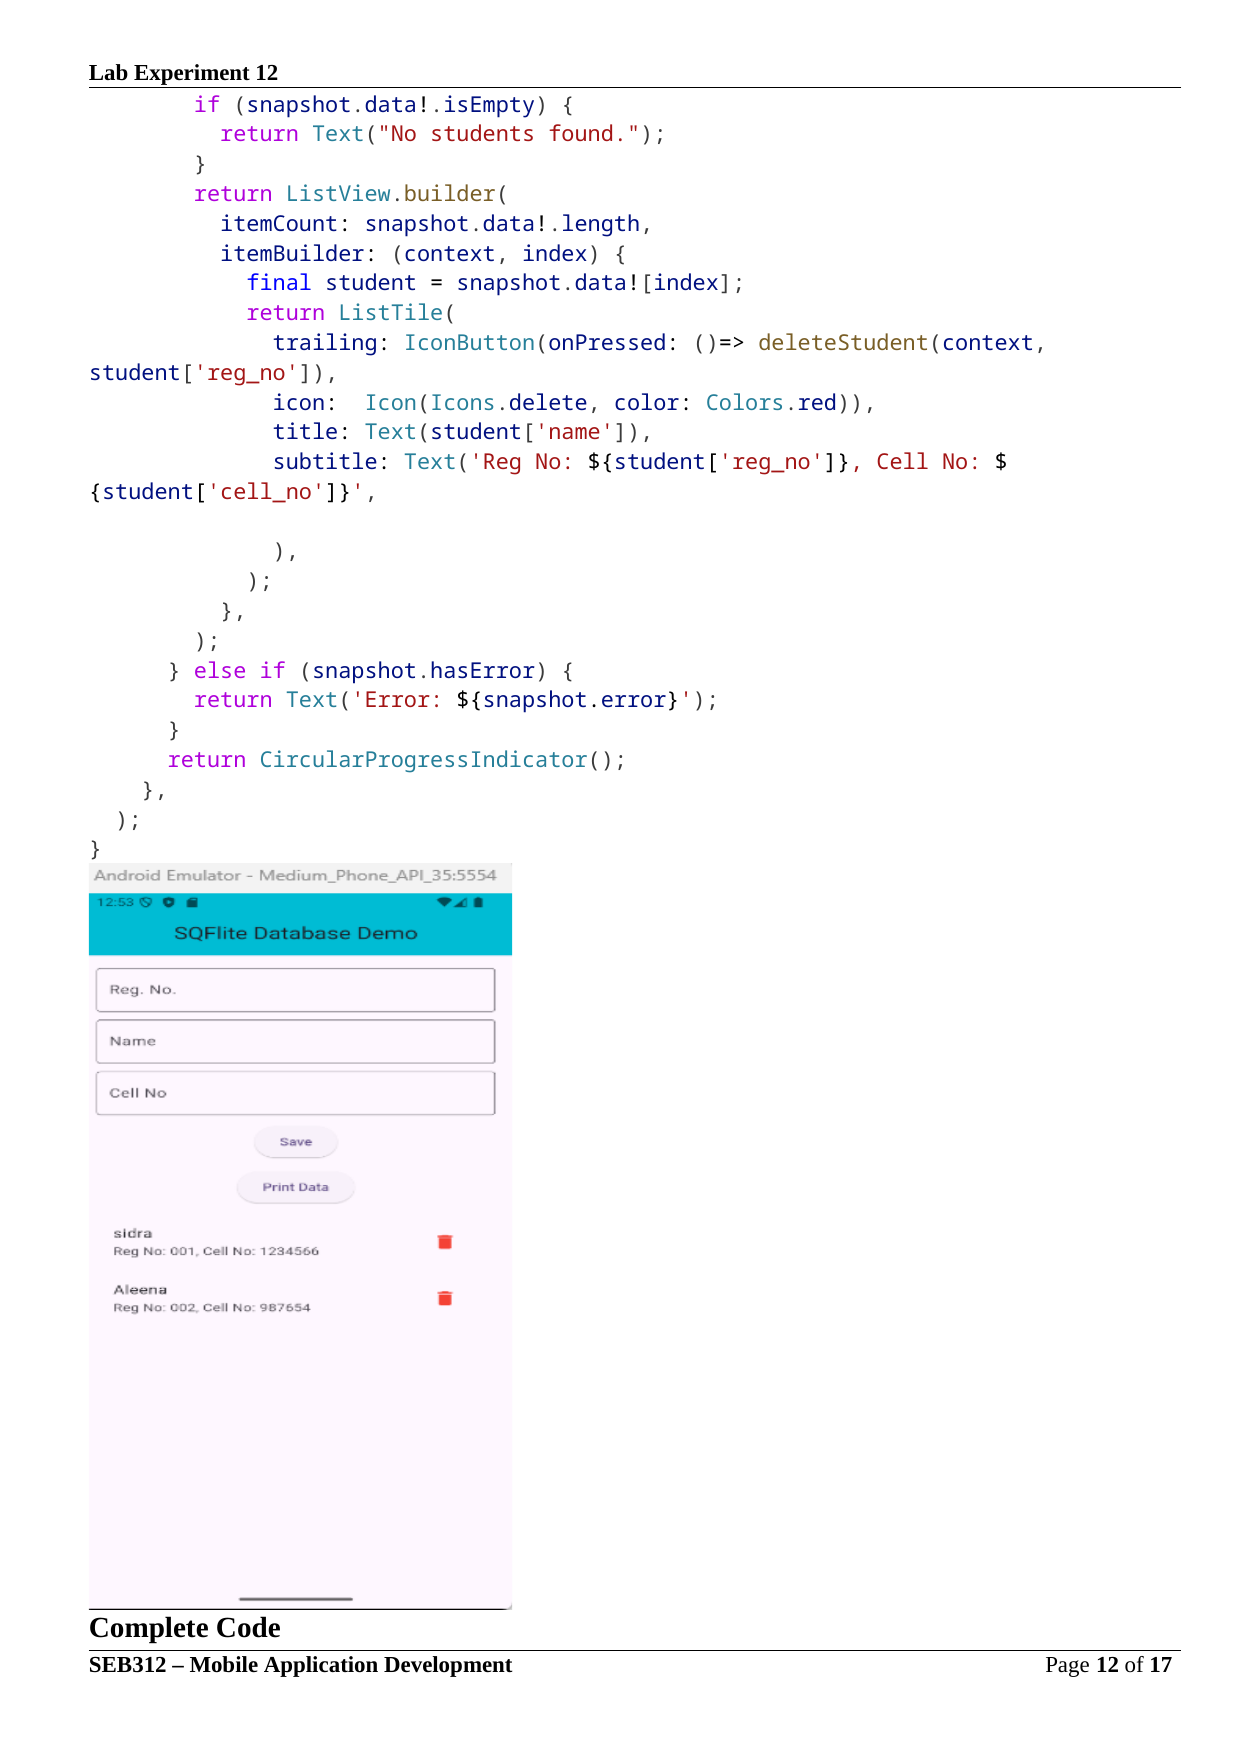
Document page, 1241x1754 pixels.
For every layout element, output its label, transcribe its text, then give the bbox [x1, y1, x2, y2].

text } [89, 833, 1181, 863]
text return Text('Error: ${snapshot.error}'); [89, 684, 1181, 714]
text ); [89, 625, 1181, 654]
text return ListTile( [89, 297, 1181, 327]
text } else if (snapshot.hasError) { [89, 654, 1181, 684]
text ), [89, 535, 1181, 565]
picture [88, 863, 513, 1610]
text } [89, 714, 1181, 744]
text }, [89, 774, 1181, 803]
text ); [89, 803, 1181, 833]
text return Text("No students found."); [89, 118, 1181, 148]
text return ListView.builder( [89, 178, 1181, 208]
text return CircularProgressIndicator(); [89, 744, 1181, 774]
text Complete Code [89, 1610, 1181, 1643]
text ); [89, 565, 1181, 595]
text itemBuilder: (context, index) { [89, 237, 1181, 267]
text title: Text(student['name']), [89, 416, 1181, 446]
text trailing: IconButton(onPressed: ()=> deleteStudent(context, student['reg_no']), [89, 327, 1181, 386]
text icon: Icon(Icons.delete, color: Colors.red)), [89, 386, 1181, 416]
text itemCount: snapshot.data!.length, [89, 208, 1181, 237]
text } [89, 148, 1181, 178]
text if (snapshot.data!.isEmpty) { [89, 88, 1181, 118]
text subtitle: Text('Reg No: ${student['reg_no']}, Cell No: ${student['cell_no']}', [89, 446, 1181, 506]
text }, [89, 595, 1181, 625]
text final student = snapshot.data![index]; [89, 267, 1181, 297]
